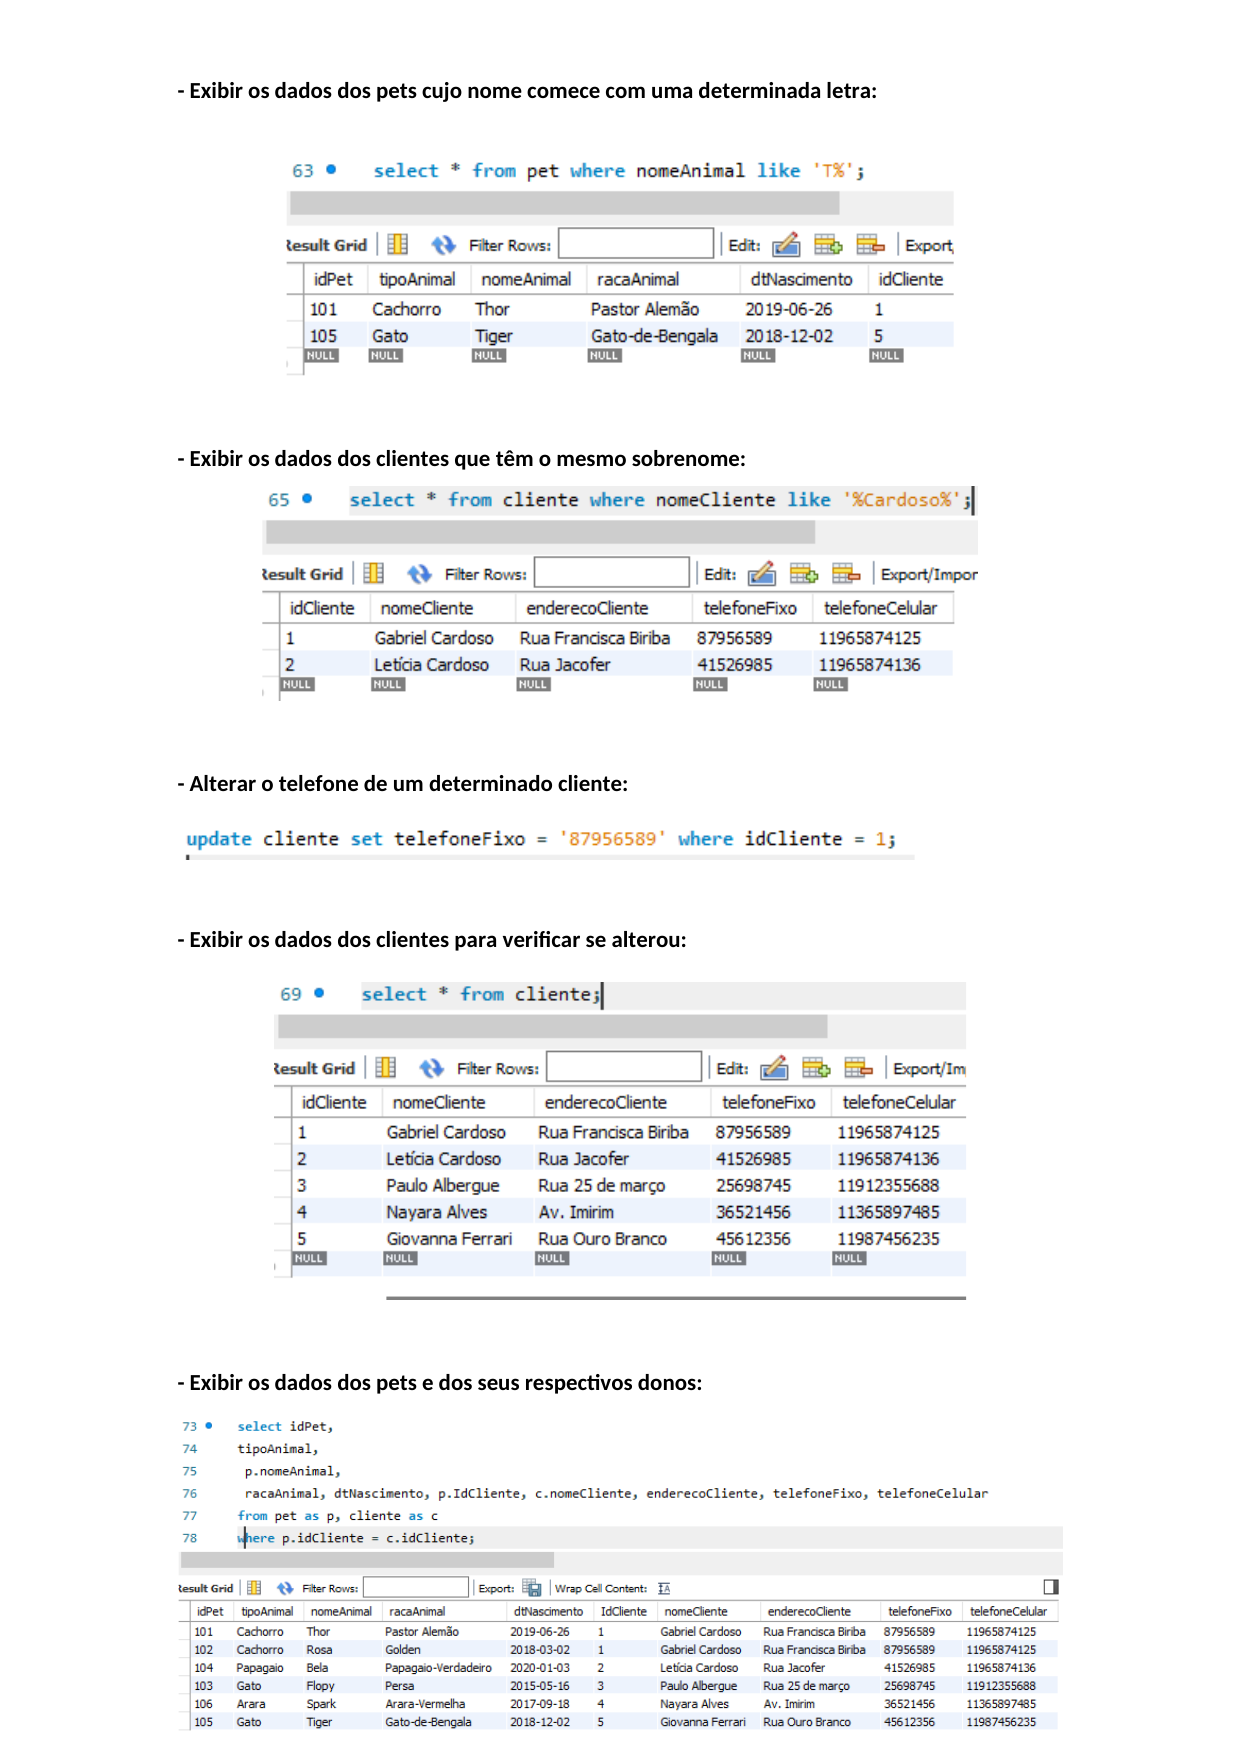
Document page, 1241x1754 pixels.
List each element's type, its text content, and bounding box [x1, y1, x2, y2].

text - Exibir os dados dos clientes que têm o mesmo sobrenome: [177, 444, 1063, 472]
text - Alterar o telefone de um determinado cliente: [177, 769, 1063, 797]
picture [286, 161, 954, 377]
text - Exibir os dados dos pets e dos seus respectivos donos: [177, 1368, 1063, 1396]
picture [177, 815, 915, 860]
picture [262, 486, 978, 701]
text - Exibir os dados dos clientes para verificar se alterou: [177, 925, 1063, 953]
text - Exibir os dados dos pets cujo nome comece com uma determinada letra: [177, 76, 1063, 104]
picture [274, 982, 967, 1300]
picture [178, 1417, 1063, 1740]
